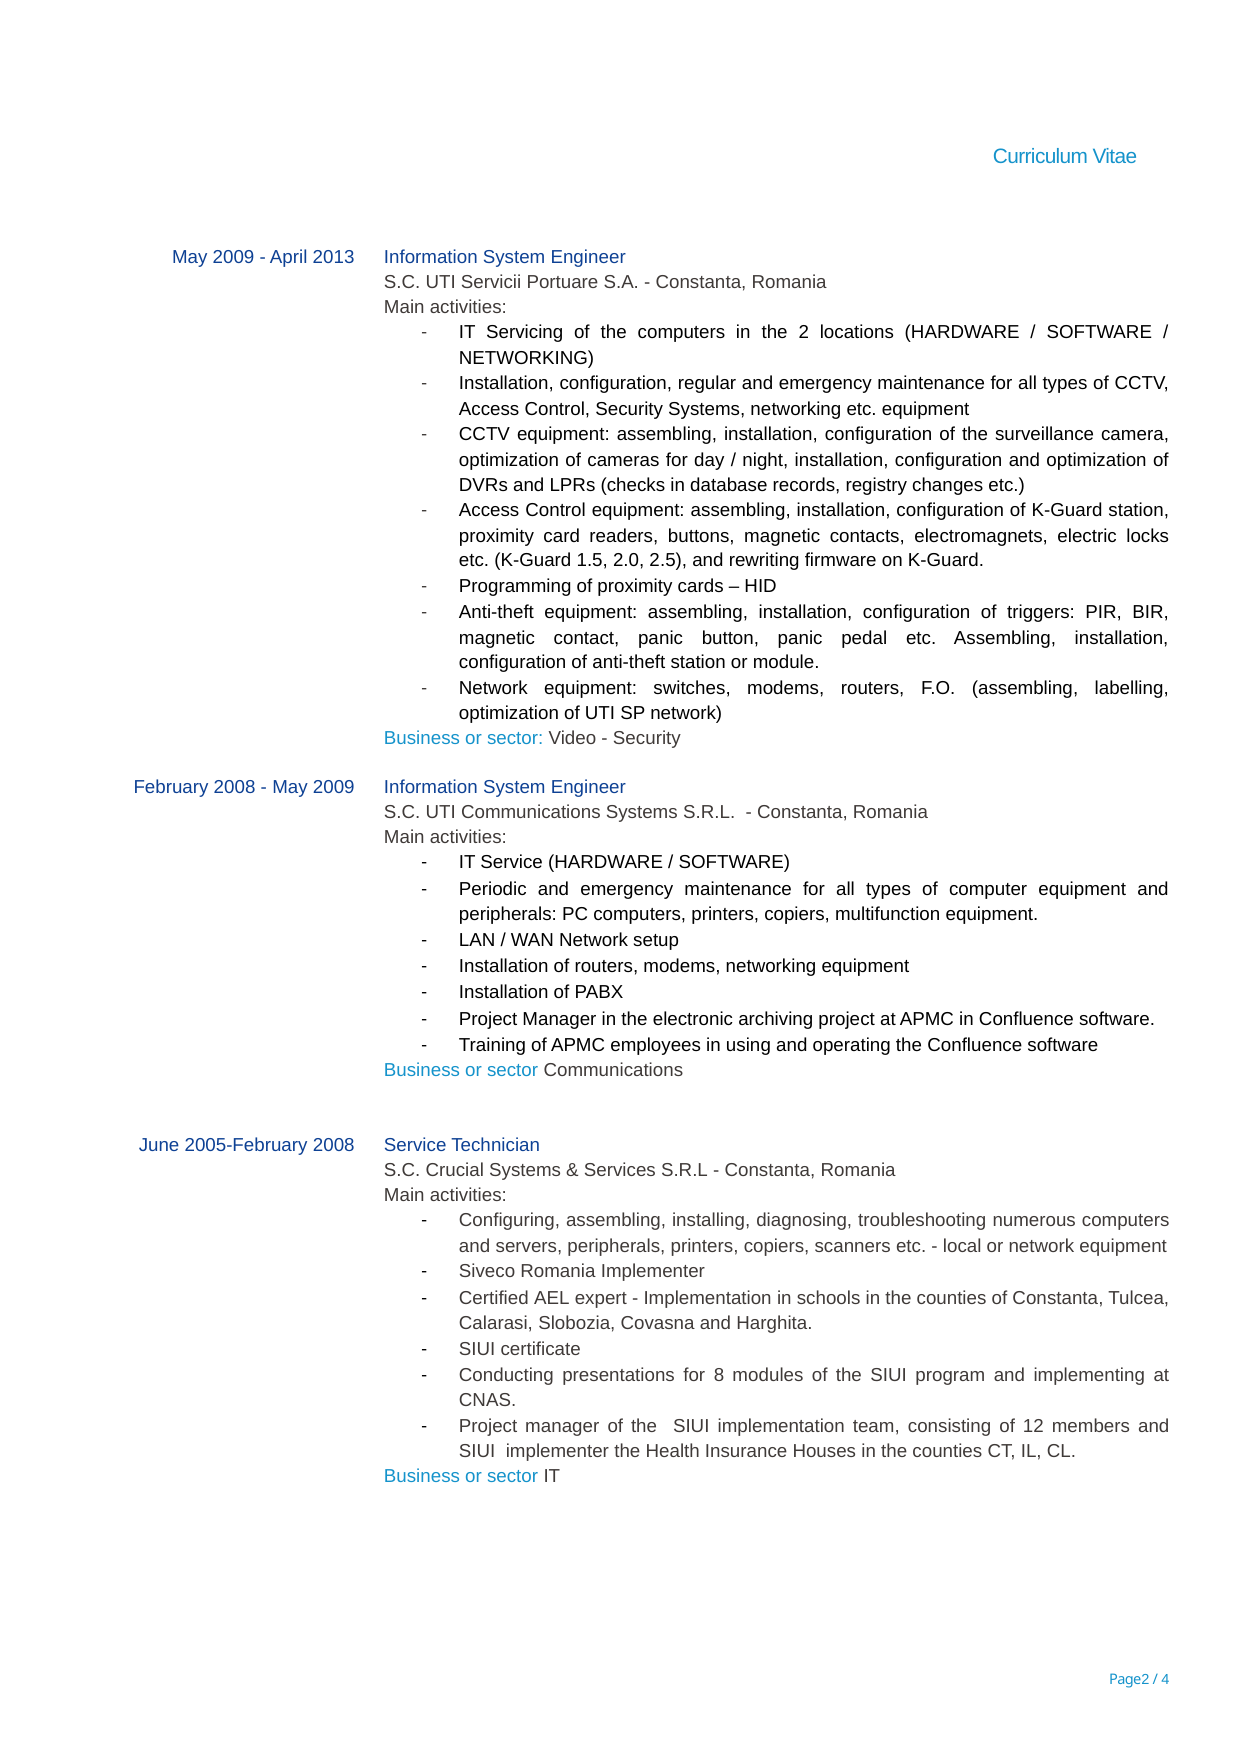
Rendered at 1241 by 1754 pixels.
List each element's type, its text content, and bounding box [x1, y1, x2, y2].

table_cell Service Technician [384, 1134, 1169, 1159]
table_cell June 2005-February 2008 [89, 1134, 384, 1489]
table_cell Business or sector: Video - Security [384, 727, 1169, 751]
table_header February 2008 - May 2009 [89, 776, 384, 1133]
table_cell Business or sector IT [384, 1465, 1169, 1489]
table_header Information System Engineer [384, 246, 1169, 271]
table_cell IT Service (HARDWARE / SOFTWARE) Periodic and emergency maintenance for all types of computer equipment and peripherals: PC computers, printers, copiers, multifunction equipment. LAN / WAN Network setup Installation of routers, modems, networking equipment Installation of PABX Project Manager in the electronic archiving project at APMC in Confluence software. Training of APMC employees in using and operating the Confluence software [384, 851, 1169, 1059]
table_cell IT Servicing of the computers in the 2 locations (HARDWARE / SOFTWARE / NETWORKING) Installation, configuration, regular and emergency maintenance for all types of CCTV, Access Control, Security Systems, networking etc. equipment CCTV equipment: assembling, installation, configuration of the surveillance camera, optimization of cameras for day / night, installation, configuration and optimization of DVRs and LPRs (checks in database records, registry changes etc.) Access Control equipment: assembling, installation, configuration of K-Guard station, proximity card readers, buttons, magnetic contacts, electromagnets, electric locks etc. (K-Guard 1.5, 2.0, 2.5), and rewriting firmware on K-Guard. Programming of proximity cards – HID Anti-theft equipment: assembling, installation, configuration of triggers: PIR, BIR, magnetic contact, panic button, panic pedal etc. Assembling, installation, configuration of anti-theft station or module. Network equipment: switches, modems, routers, F.O. (assembling, labelling, optimization of UTI SP network) [384, 321, 1169, 727]
table_cell Configuring, assembling, installing, diagnosing, troubleshooting numerous computers and servers, peripherals, printers, copiers, scanners etc. - local or network equipment Siveco Romania Implementer Certified AEL expert - Implementation in schools in the counties of Constanta, Tulcea, Calarasi, Slobozia, Covasna and Harghita. SIUI certificate Conducting presentations for 8 modules of the SIUI program and implementing at CNAS. Project manager of the SIUI implementation team, consisting of 12 members and SIUI implementer the Health Insurance Houses in the counties CT, IL, CL. [384, 1209, 1169, 1464]
table_cell S.C. UTI Communications Systems S.R.L. - Constanta, Romania Main activities: [384, 801, 1169, 851]
table_header Information System Engineer [384, 776, 1169, 801]
table_header May 2009 - April 2013 [89, 246, 384, 751]
table_cell Business or sector Communications [384, 1059, 1169, 1133]
table_cell S.C. UTI Servicii Portuare S.A. - Constanta, Romania Main activities: [384, 271, 1169, 321]
table_cell S.C. Crucial Systems & Services S.R.L - Constanta, Romania Main activities: [384, 1159, 1169, 1208]
